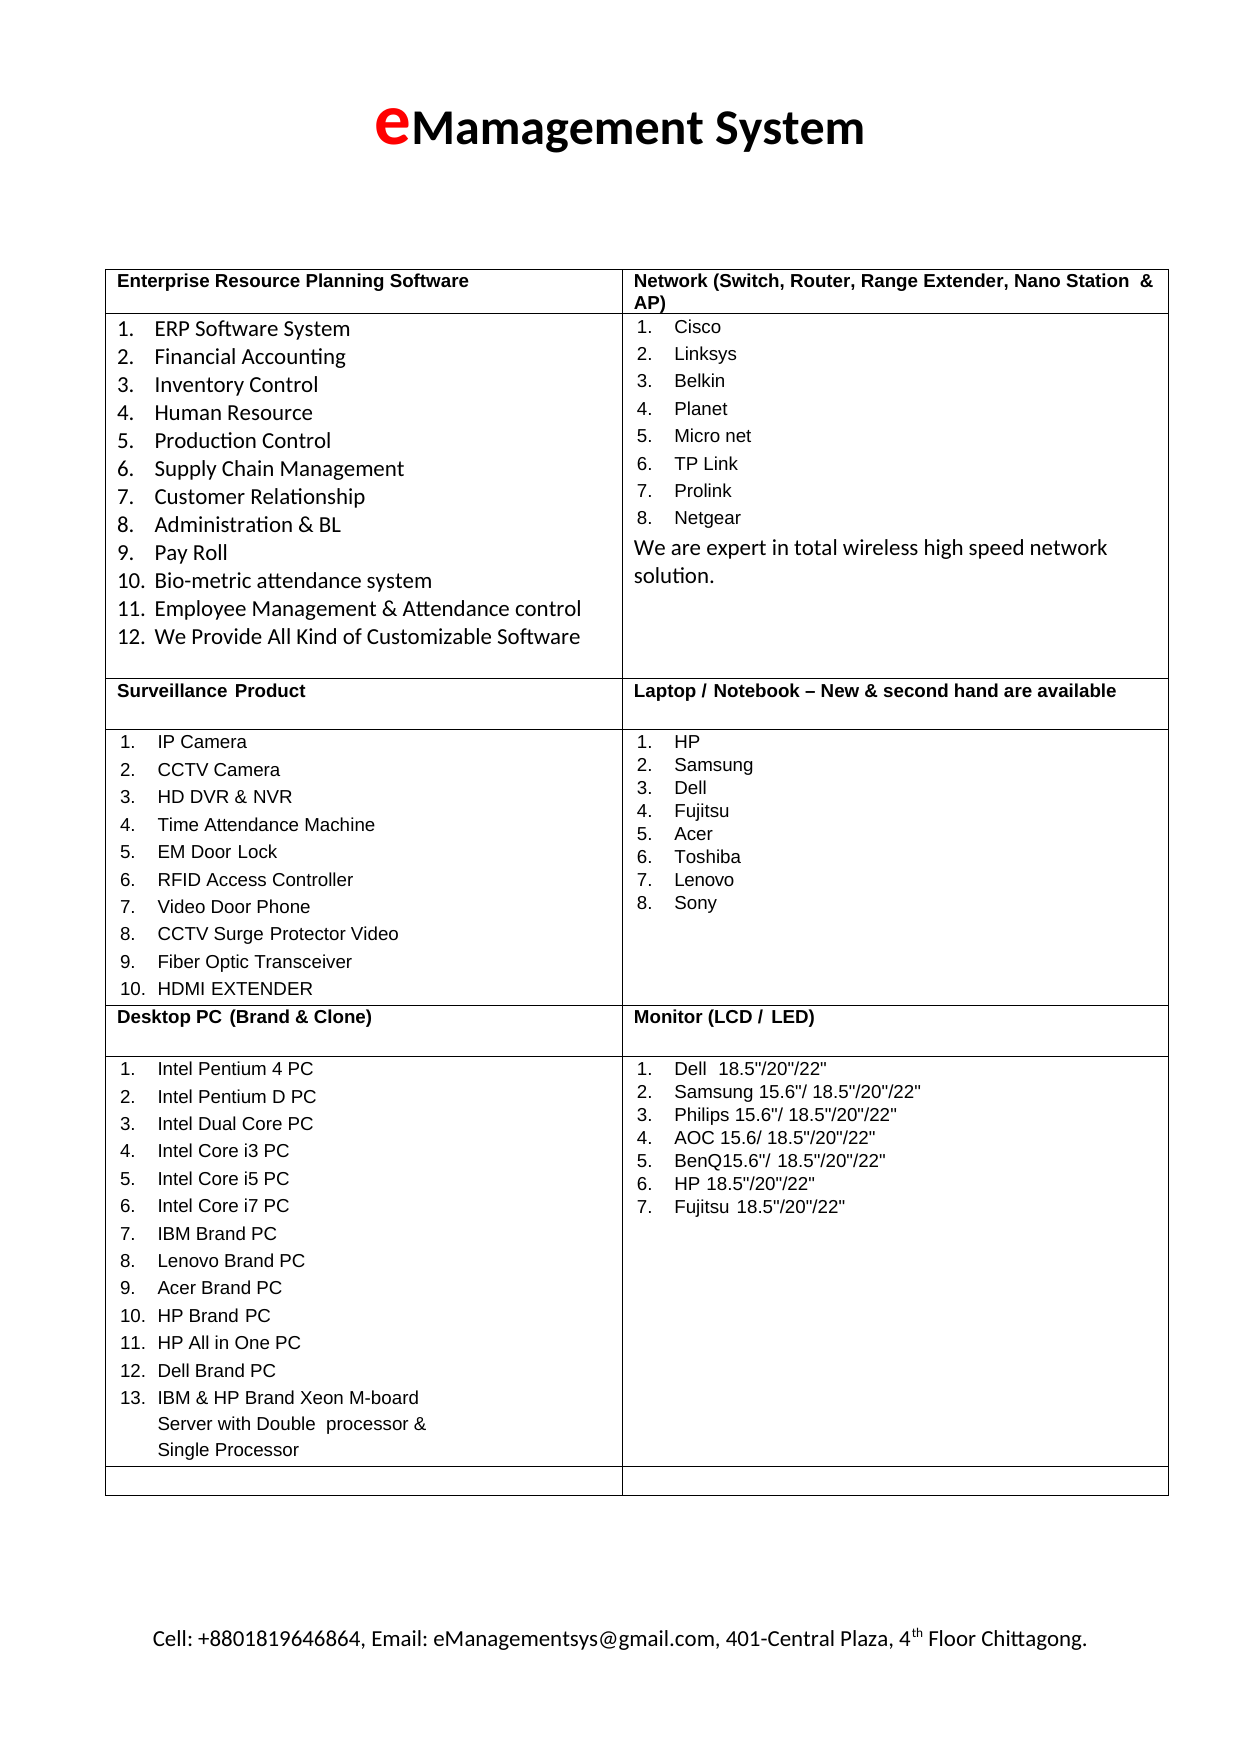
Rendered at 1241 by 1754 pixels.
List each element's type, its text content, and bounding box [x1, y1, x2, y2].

table_cell Cisco Linksys Belkin Planet Micro net TP Link Prolink Netgear We are expert in total wireless high speed network solution. [623, 314, 1168, 678]
table_cell ERP Software System Financial Accounting Inventory Control Human Resource Production Control Supply Chain Management Customer Relationship Administration & BL Pay Roll Bio-metric attendance system Employee Management & Attendance control We Provide All Kind of Customizable Software [106, 314, 622, 678]
table_header Enterprise Resource Planning Software [106, 270, 622, 313]
table_cell Laptop / Notebook – New & second hand are available [623, 679, 1168, 729]
table_cell Intel Pentium 4 PC Intel Pentium D PC Intel Dual Core PC Intel Core i3 PC Intel Core i5 PC Intel Core i7 PC IBM Brand PC Lenovo Brand PC Acer Brand PC HP Brand PC HP All in One PC Dell Brand PC IBM & HP Brand Xeon M-board Server with Double processor & Single Processor [106, 1057, 622, 1466]
table_cell Surveillance Product [106, 679, 622, 729]
table_cell Monitor (LCD / LED) [623, 1006, 1168, 1056]
table_cell [106, 1467, 622, 1495]
table_cell [623, 1467, 1168, 1495]
table_cell Desktop PC (Brand & Clone) [106, 1006, 622, 1056]
table_cell HP Samsung Dell Fujitsu Acer Toshiba Lenovo Sony [623, 730, 1168, 1005]
table_cell IP Camera CCTV Camera HD DVR & NVR Time Attendance Machine EM Door Lock RFID Access Controller Video Door Phone CCTV Surge Protector Video Fiber Optic Transceiver HDMI EXTENDER [106, 730, 622, 1005]
table_header Network (Switch, Router, Range Extender, Nano Station & AP) [623, 270, 1168, 313]
table_cell Dell 18.5"/20"/22" Samsung 15.6"/ 18.5"/20"/22" Philips 15.6"/ 18.5"/20"/22" AOC 15.6/ 18.5"/20"/22" BenQ15.6"/ 18.5"/20"/22" HP 18.5"/20"/22" Fujitsu 18.5"/20"/22" [623, 1057, 1168, 1466]
